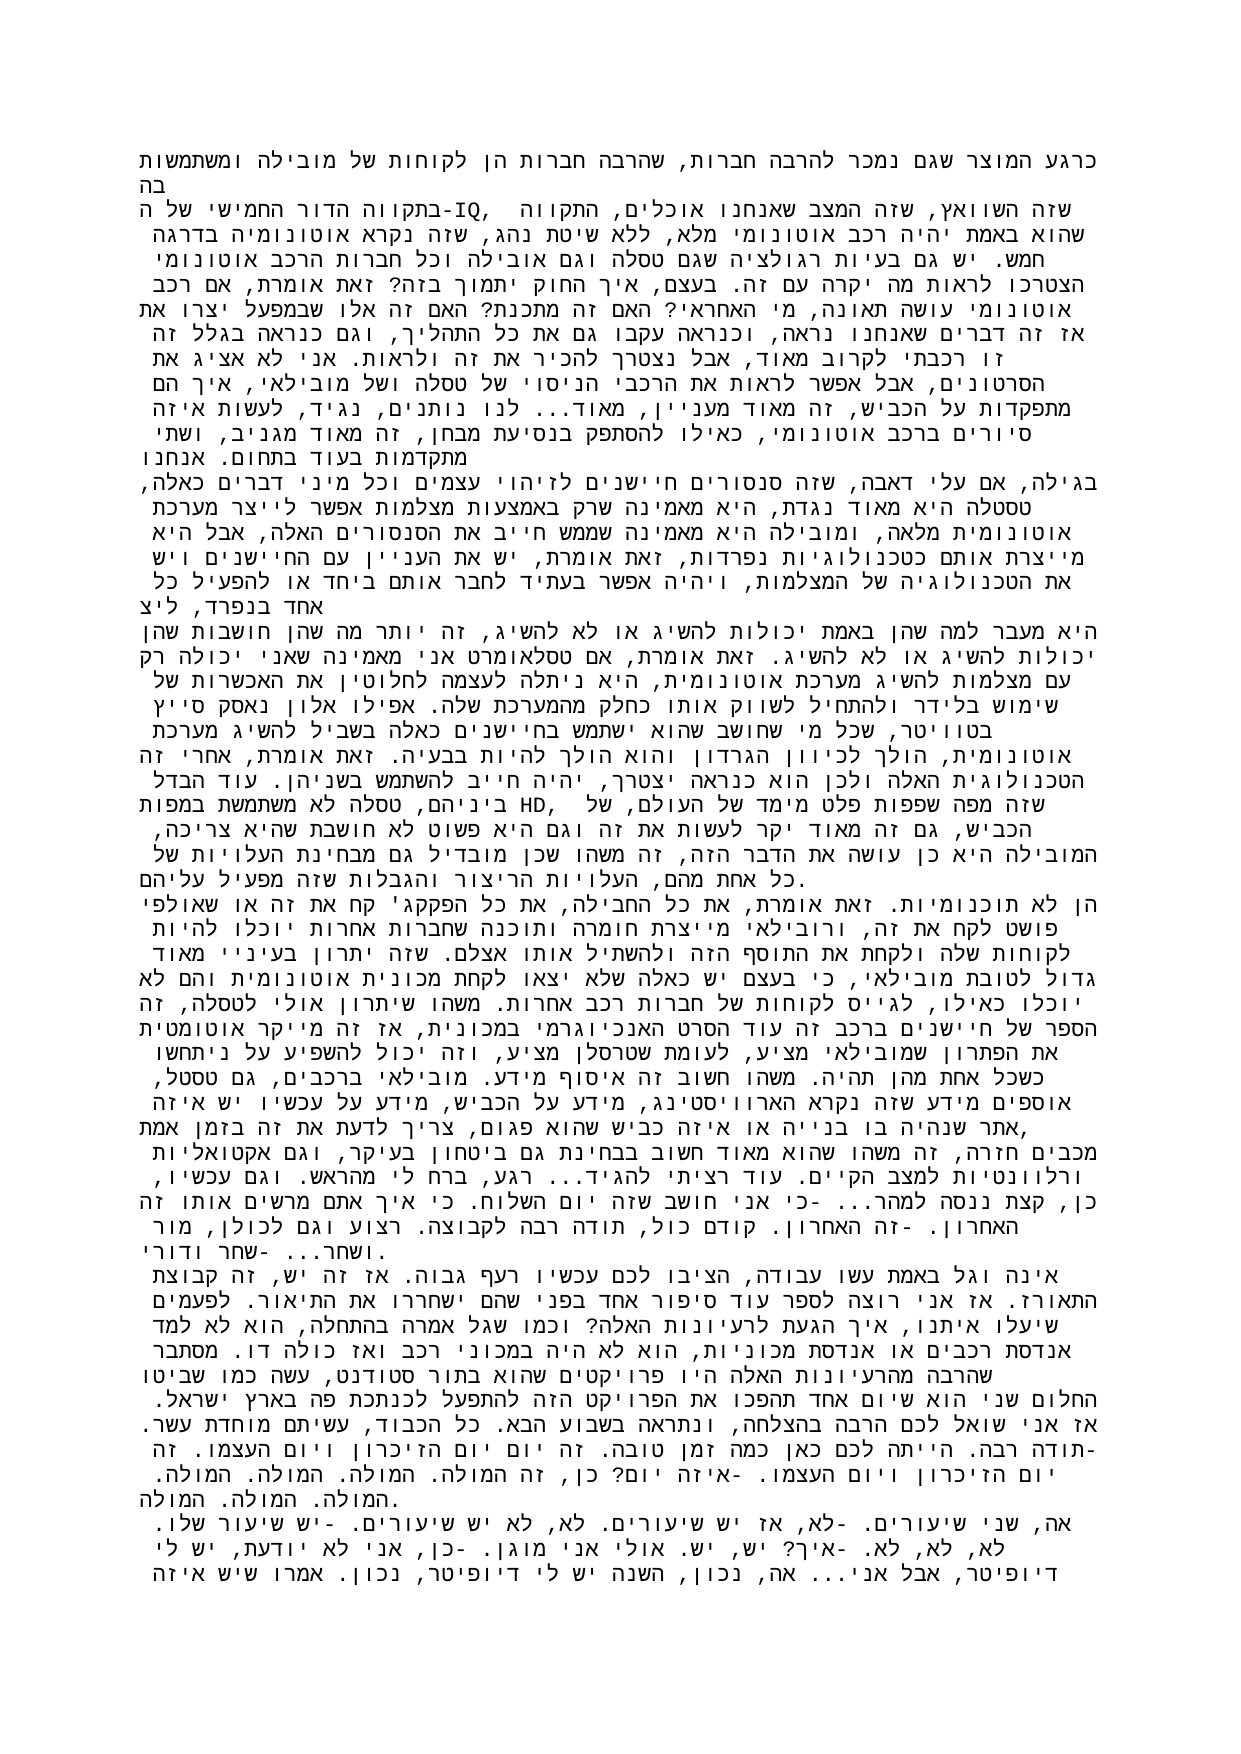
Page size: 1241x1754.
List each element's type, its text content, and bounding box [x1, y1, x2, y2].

text הטכנולוגית האלה ולכן הוא כנראה יצטרך, יהיה חייב להשתמש בשניהן. עוד הבדל ביניהם, טסלה לא משתמשת במפות HD, שזה מפה שפפות פלט מימד של העולם, של הכביש, גם זה מאוד יקר לעשות את זה וגם היא פשוט לא חושבת שהיא צריכה, המובילה היא כן עושה את הדבר הזה, זה משהו שכן מובדיל גם מבחינת העלויות של כל אחת מהם, העלויות הריצור והגבלות שזה מפעיל עליהם. [139, 770, 1101, 894]
text היא מעבר למה שהן באמת יכולות להשיג או לא להשיג, זה יותר מה שהן חושבות שהן יכולות להשיג או לא להשיג. זאת אומרת, אם טסלאומרט אני מאמינה שאני יכולה רק עם מצלמות להשיג מערכת אוטונומית, היא ניתלה לעצמה לחלוטין את האכשרות של שימוש בלידר ולהתחיל לשווק אותו כחלק מהמערכת שלה. אפילו אלון נאסק סייץ בטוויטר, שכל מי שחושב שהוא ישתמש בחיישנים כאלה בשביל להשיג מערכת אוטונומית, הולך לכיוון הגרדון והוא הולך להיות בבעיה. זאת אומרת, אחרי זה [139, 621, 1101, 770]
